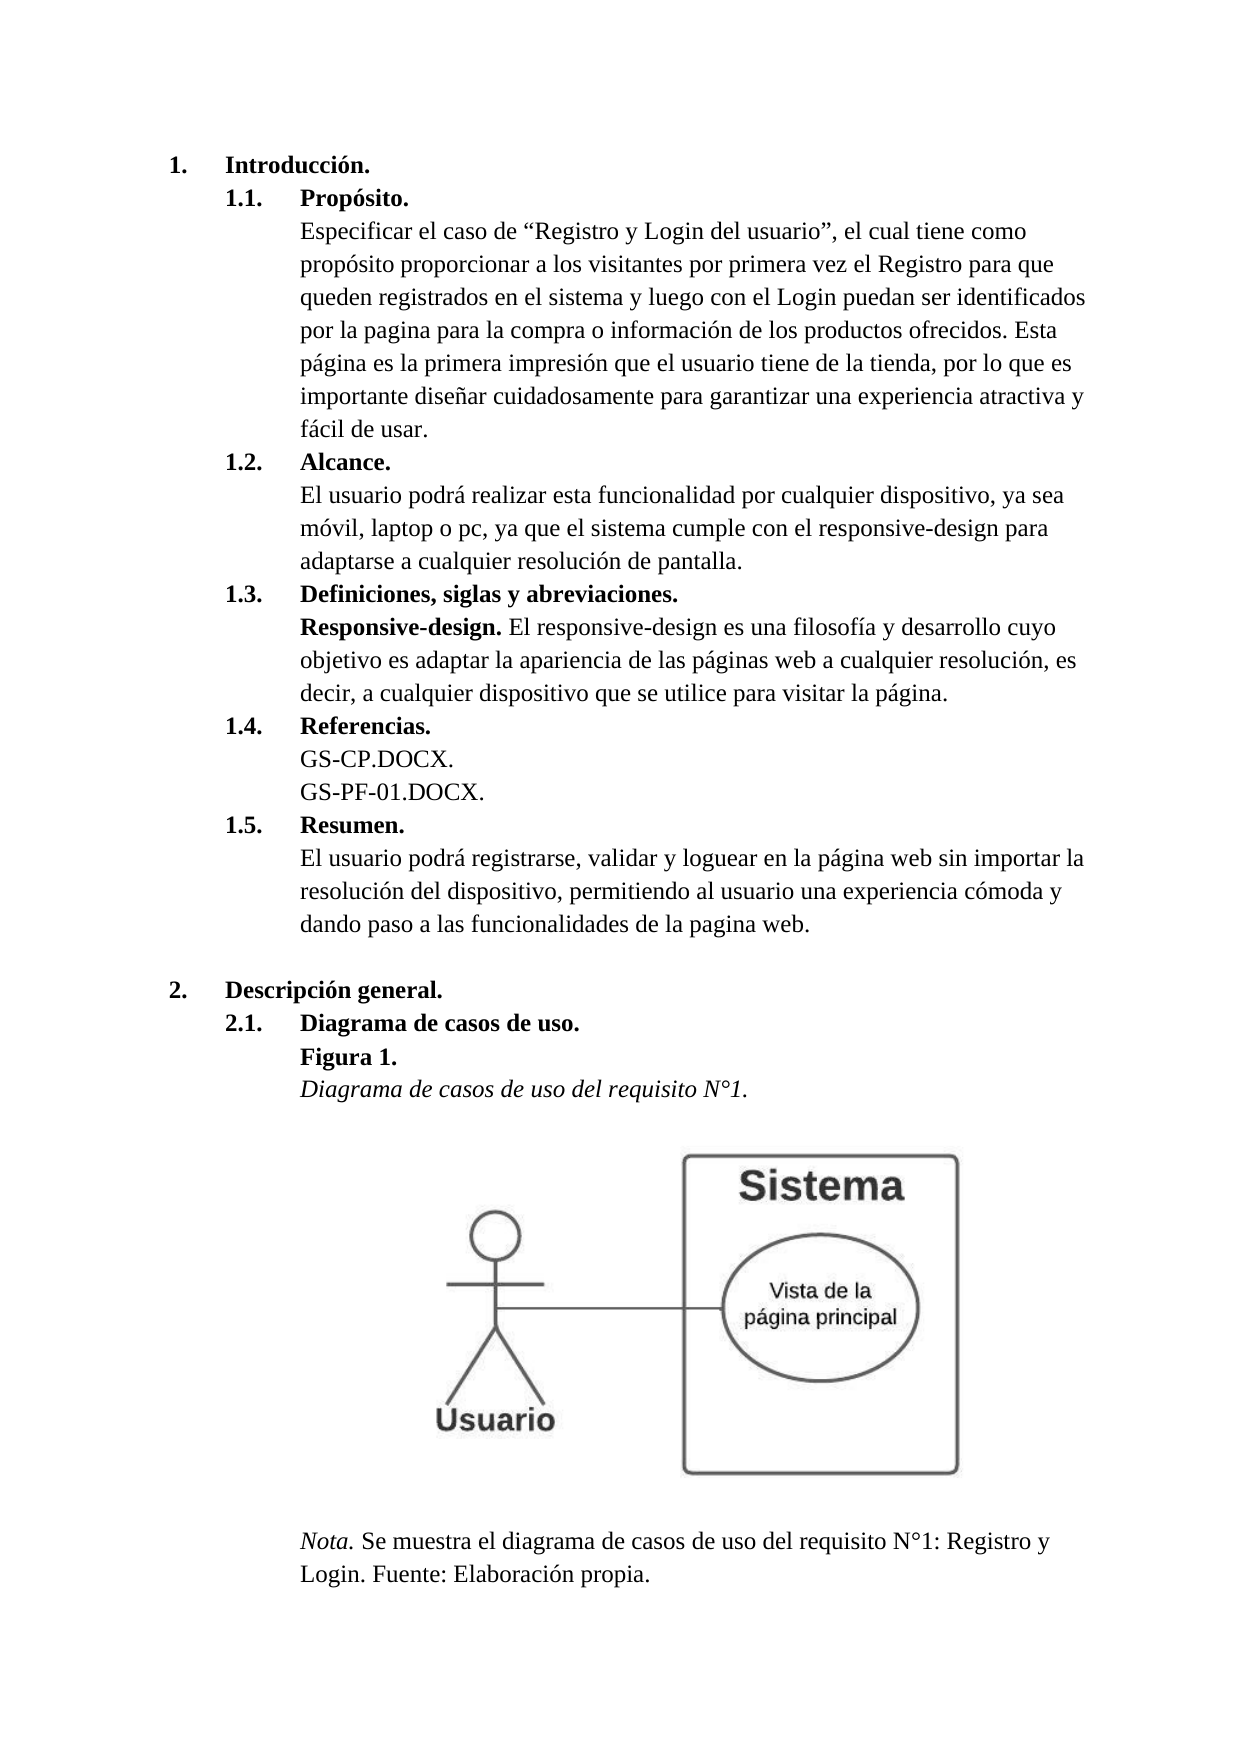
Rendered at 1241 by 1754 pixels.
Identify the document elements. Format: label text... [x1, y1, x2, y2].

text El usuario podrá realizar esta funcionalidad por cualquier dispositivo, ya sea móvil, laptop o pc, ya que el sistema cumple con el responsive-design para adaptarse a cualquier resolución de pantalla. [300, 480, 1090, 575]
subtitle Alcance. [262, 447, 1090, 476]
text GS-PF-01.DOCX. [300, 777, 1090, 806]
text Diagrama de casos de uso del requisito N°1. [300, 1074, 1090, 1103]
subtitle Descripción general. [187, 976, 1090, 1004]
text Figura 1. [300, 1042, 1090, 1070]
picture [300, 1107, 1006, 1522]
subtitle Resumen. [262, 810, 1090, 839]
subtitle Propósito. [262, 183, 1090, 212]
subtitle Introducción. [187, 150, 1090, 179]
text Especificar el caso de “Registro y Login del usuario”, el cual tiene como propósito proporcionar a los visitantes por primera vez el Registro para que queden registrados en el sistema y luego con el Login puedan ser identificados por la pagina para la compra o información de los productos ofrecidos. Esta página es la primera impresión que el usuario tiene de la tienda, por lo que es importante diseñar cuidadosamente para garantizar una experiencia atractiva y fácil de usar. [300, 216, 1090, 443]
text GS-CP.DOCX. [300, 744, 1090, 773]
subtitle Referencias. [262, 711, 1090, 740]
subtitle Definiciones, siglas y abreviaciones. [262, 579, 1090, 608]
text El usuario podrá registrarse, validar y loguear en la página web sin importar la resolución del dispositivo, permitiendo al usuario una experiencia cómoda y dando paso a las funcionalidades de la pagina web. [300, 843, 1090, 938]
subtitle Diagrama de casos de uso. [262, 1008, 1090, 1037]
text Responsive-design. El responsive-design es una filosofía y desarrollo cuyo objetivo es adaptar la apariencia de las páginas web a cualquier resolución, es decir, a cualquier dispositivo que se utilice para visitar la página. [300, 612, 1090, 707]
text Nota. Se muestra el diagrama de casos de uso del requisito N°1: Registro y Login. Fuente: Elaboración propia. [300, 1526, 1090, 1588]
